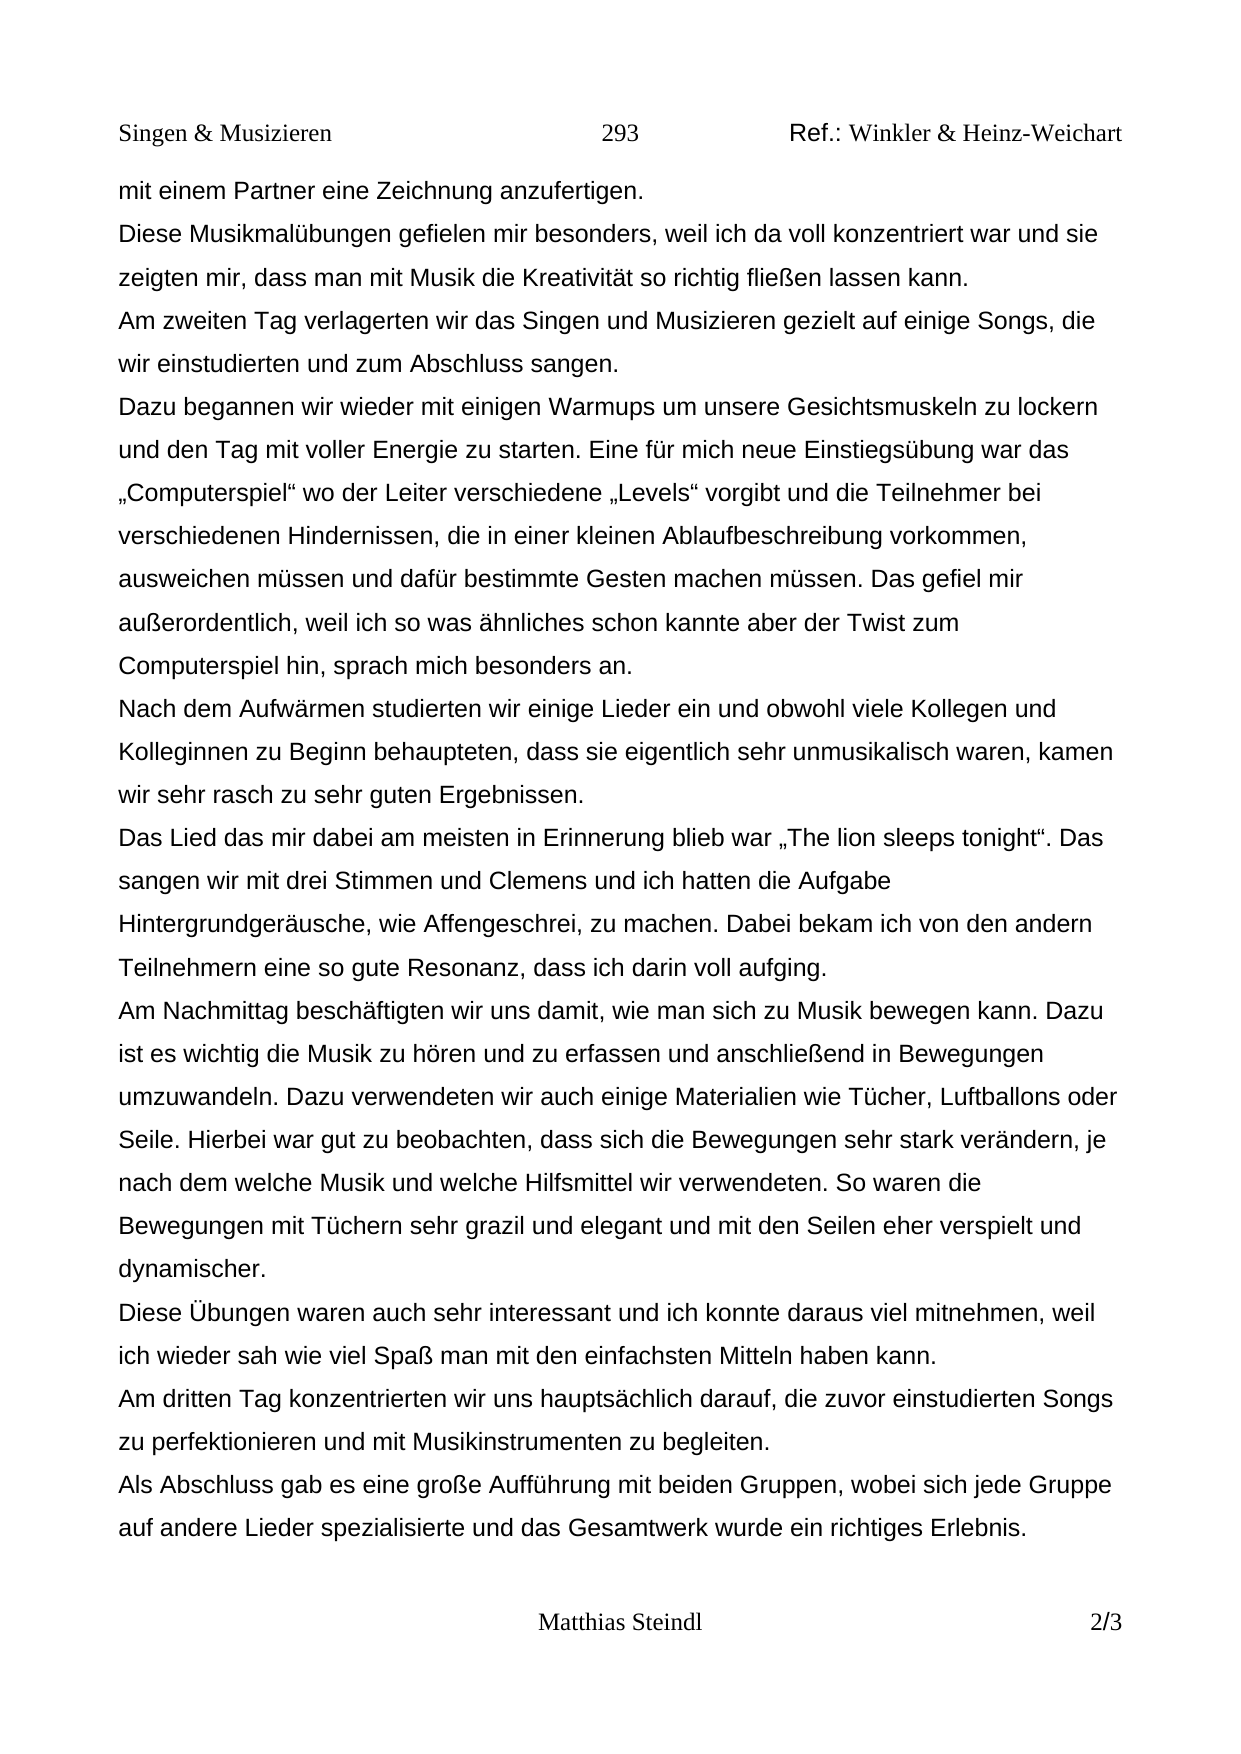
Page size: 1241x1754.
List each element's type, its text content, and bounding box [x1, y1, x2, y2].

text Am dritten Tag konzentrierten wir uns hauptsächlich darauf, die zuvor einstudierten Songs zu perfektionieren und mit Musikinstrumenten zu begleiten. [118, 1384, 1122, 1456]
text Dazu begannen wir wieder mit einigen Warmups um unsere Gesichtsmuskeln zu lockern und den Tag mit voller Energie zu starten. Eine für mich neue Einstiegsübung war das „Computerspiel“ wo der Leiter verschiedene „Levels“ vorgibt und die Teilnehmer bei verschiedenen Hindernissen, die in einer kleinen Ablaufbeschreibung vorkommen, ausweichen müssen und dafür bestimmte Gesten machen müssen. Das gefiel mir außerordentlich, weil ich so was ähnliches schon kannte aber der Twist zum Computerspiel hin, sprach mich besonders an. [118, 392, 1122, 679]
text Als Abschluss gab es eine große Aufführung mit beiden Gruppen, wobei sich jede Gruppe auf andere Lieder spezialisierte und das Gesamtwerk wurde ein richtiges Erlebnis. [118, 1470, 1122, 1542]
text Diese Übungen waren auch sehr interessant und ich konnte daraus viel mitnehmen, weil ich wieder sah wie viel Spaß man mit den einfachsten Mitteln haben kann. [118, 1298, 1122, 1369]
text Nach dem Aufwärmen studierten wir einige Lieder ein und obwohl viele Kollegen und Kolleginnen zu Beginn behaupteten, dass sie eigentlich sehr unmusikalisch waren, kamen wir sehr rasch zu sehr guten Ergebnissen. [118, 694, 1122, 809]
text Diese Musikmalübungen gefielen mir besonders, weil ich da voll konzentriert war und sie zeigten mir, dass man mit Musik die Kreativität so richtig fließen lassen kann. [118, 219, 1122, 291]
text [118, 176, 1122, 205]
text Am zweiten Tag verlagerten wir das Singen und Musizieren gezielt auf einige Songs, die wir einstudierten und zum Abschluss sangen. [118, 306, 1122, 378]
text Das Lied das mir dabei am meisten in Erinnerung blieb war „The lion sleeps tonight“. Das sangen wir mit drei Stimmen und Clemens und ich hatten die Aufgabe Hintergrundgeräusche, wie Affengeschrei, zu machen. Dabei bekam ich von den andern Teilnehmern eine so gute Resonanz, dass ich darin voll aufging. [118, 823, 1122, 981]
text Am Nachmittag beschäftigten wir uns damit, wie man sich zu Musik bewegen kann. Dazu ist es wichtig die Musik zu hören und zu erfassen und anschließend in Bewegungen umzuwandeln. Dazu verwendeten wir auch einige Materialien wie Tücher, Luftballons oder Seile. Hierbei war gut zu beobachten, dass sich die Bewegungen sehr stark verändern, je nach dem welche Musik und welche Hilfsmittel wir verwendeten. So waren die Bewegungen mit Tüchern sehr grazil und elegant und mit den Seilen eher verspielt und dynamischer. [118, 996, 1122, 1283]
